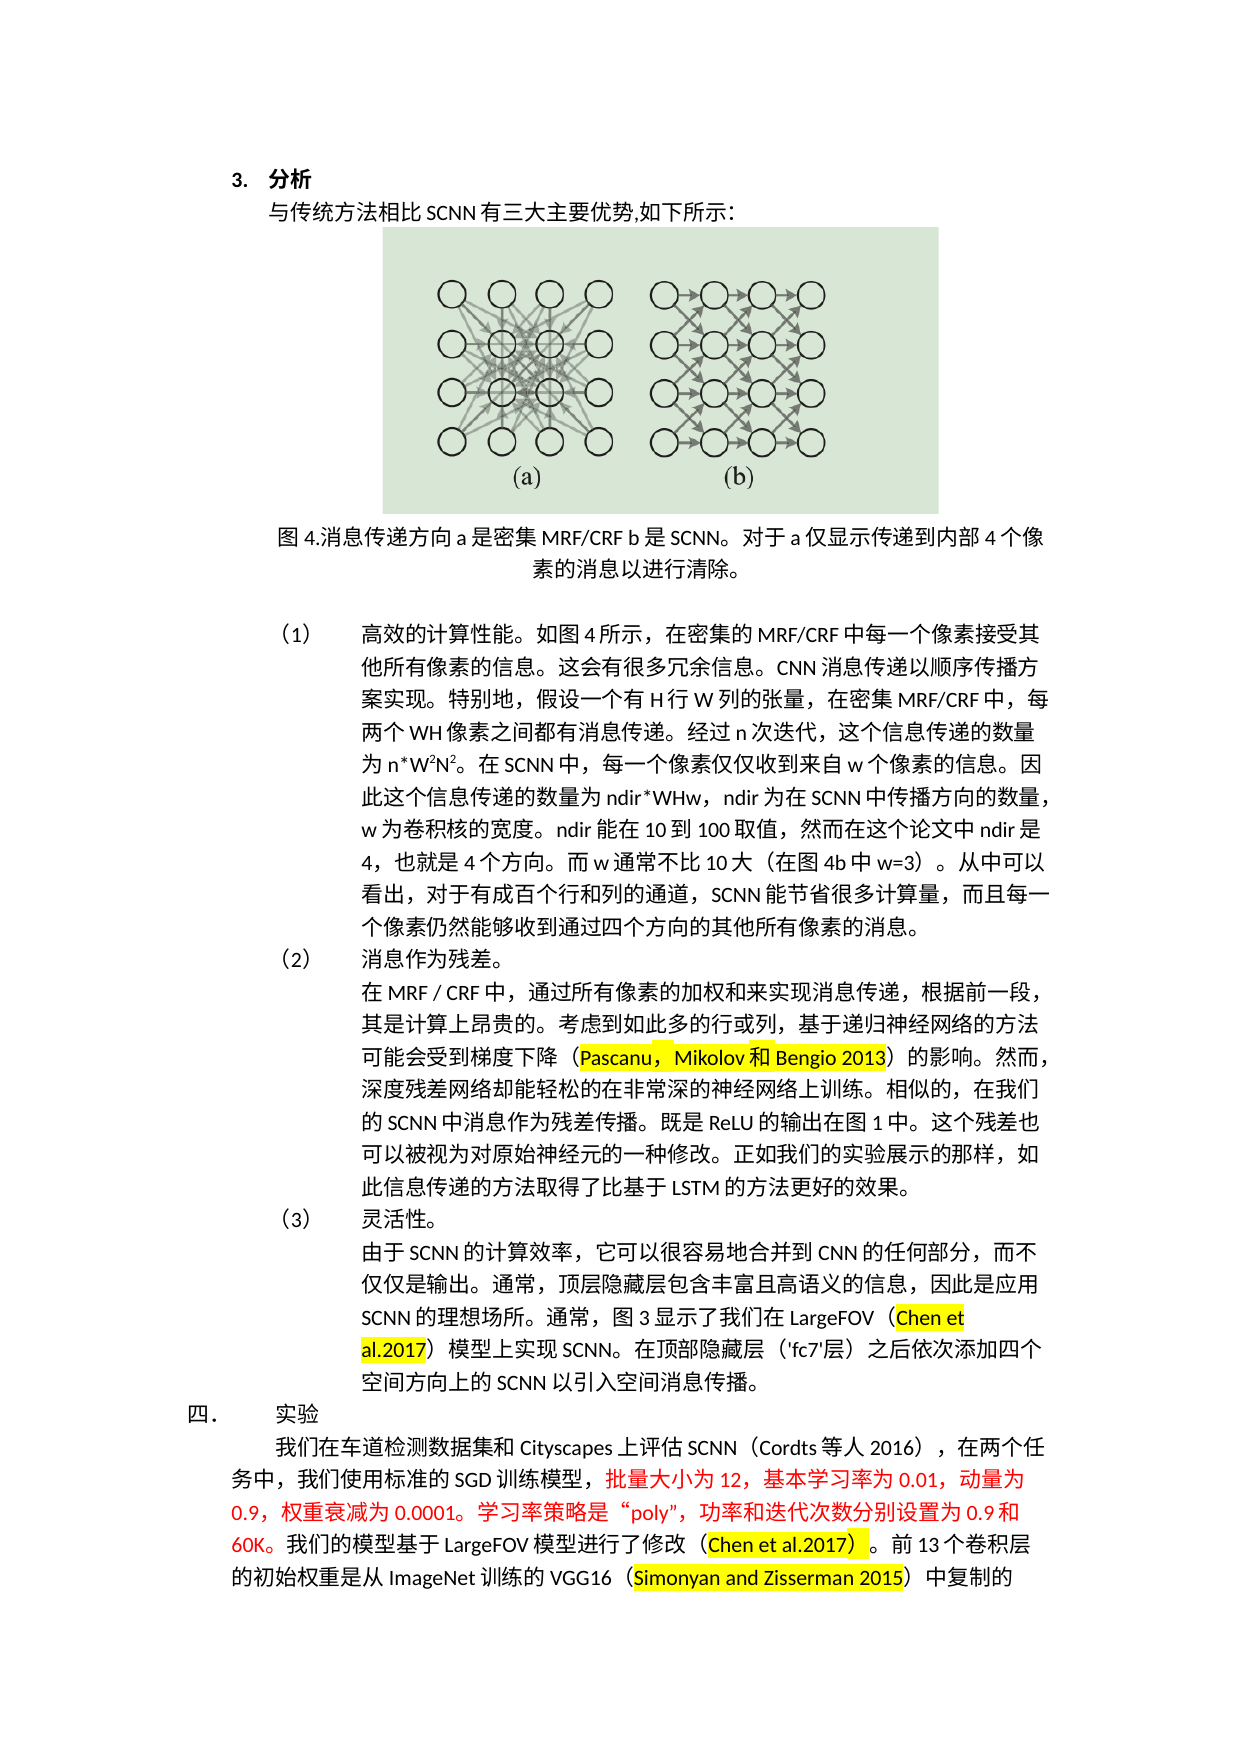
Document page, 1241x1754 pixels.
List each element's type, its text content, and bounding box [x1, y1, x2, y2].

list 消息作为残差。 [269, 942, 1053, 974]
list 由于SCNN的计算效率，它可以很容易地合并到CNN的任何部分，而不仅仅是输出。通常，顶层隐藏层包含丰富且高语义的信息，因此是应用SCNN的理想场所。通常，图3显示了我们在LargeFOV（Chen et al.2017）模型上实现SCNN。在顶部隐藏层（'fc7'层）之后依次添加四个空间方向上的SCNN以引入空间消息传播。 [361, 1234, 1053, 1397]
list 分析 [231, 162, 1053, 194]
list 实验 [187, 1397, 1053, 1429]
list 高效的计算性能。如图4所示，在密集的MRF/CRF中每一个像素接受其他所有像素的信息。这会有很多冗余信息。CNN消息传递以顺序传播方案实现。特别地，假设一个有H行W列的张量，在密集MRF/CRF中，每两个WH像素之间都有消息传递。经过n次迭代，这个信息传递的数量为n*W2N2。在SCNN中，每一个像素仅仅收到来自w个像素的信息。因此这个信息传递的数量为ndir*WHw，ndir为在SCNN中传播方向的数量，w为卷积核的宽度。ndir能在10到100取值，然而在这个论文中ndir是4，也就是4个方向。而w通常不比10大（在图4b中w=3）。从中可以看出，对于有成百个行和列的通道，SCNN能节省很多计算量，而且每一个像素仍然能够收到通过四个方向的其他所有像素的消息。 [269, 617, 1053, 942]
text 图4.消息传递方向a是密集MRF/CRF b是SCNN。对于a仅显示传递到内部4个像素的消息以进行清除。 [231, 519, 1053, 584]
text 与传统方法相比SCNN有三大主要优势,如下所示： [231, 194, 1053, 227]
list 灵活性。 [269, 1202, 1053, 1234]
picture [382, 227, 939, 514]
list 在MRF / CRF中，通过所有像素的加权和来实现消息传递，根据前一段，其是计算上昂贵的。考虑到如此多的行或列，基于递归神经网络的方法可能会受到梯度下降（Pascanu，Mikolov和Bengio 2013）的影响。然而，深度残差网络却能轻松的在非常深的神经网络上训练。相似的，在我们的SCNN中消息作为残差传播。既是ReLU的输出在图1中。这个残差也可以被视为对原始神经元的一种修改。正如我们的实验展示的那样，如此信息传递的方法取得了比基于LSTM的方法更好的效果。 [361, 974, 1053, 1202]
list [231, 1429, 1053, 1592]
